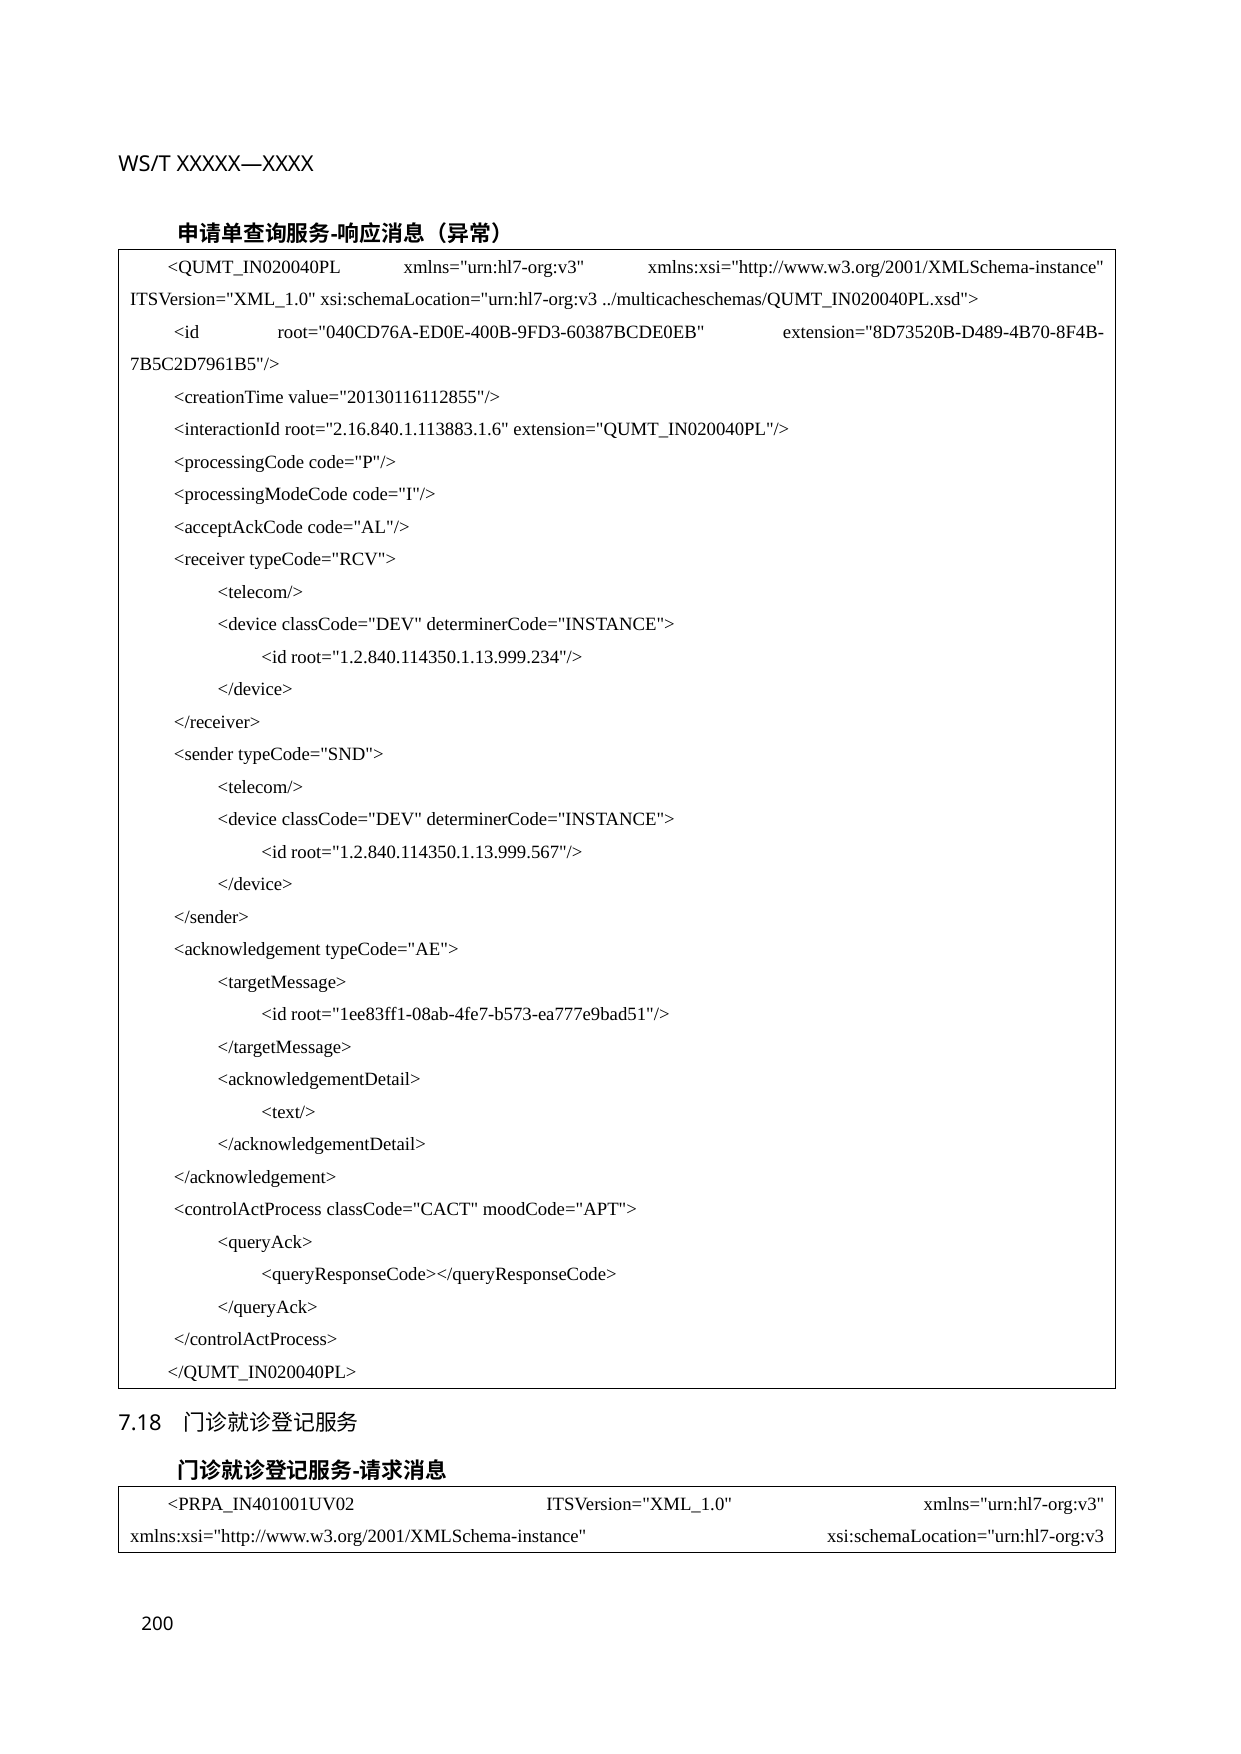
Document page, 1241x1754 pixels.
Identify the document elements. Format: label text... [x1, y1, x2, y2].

subtitle 门诊就诊登记服务-请求消息 [177, 1454, 1093, 1486]
subtitle 申请单查询服务-响应消息（异常） [177, 217, 1093, 249]
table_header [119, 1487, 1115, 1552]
text 门诊就诊登记服务 [118, 1405, 1093, 1437]
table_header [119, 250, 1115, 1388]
